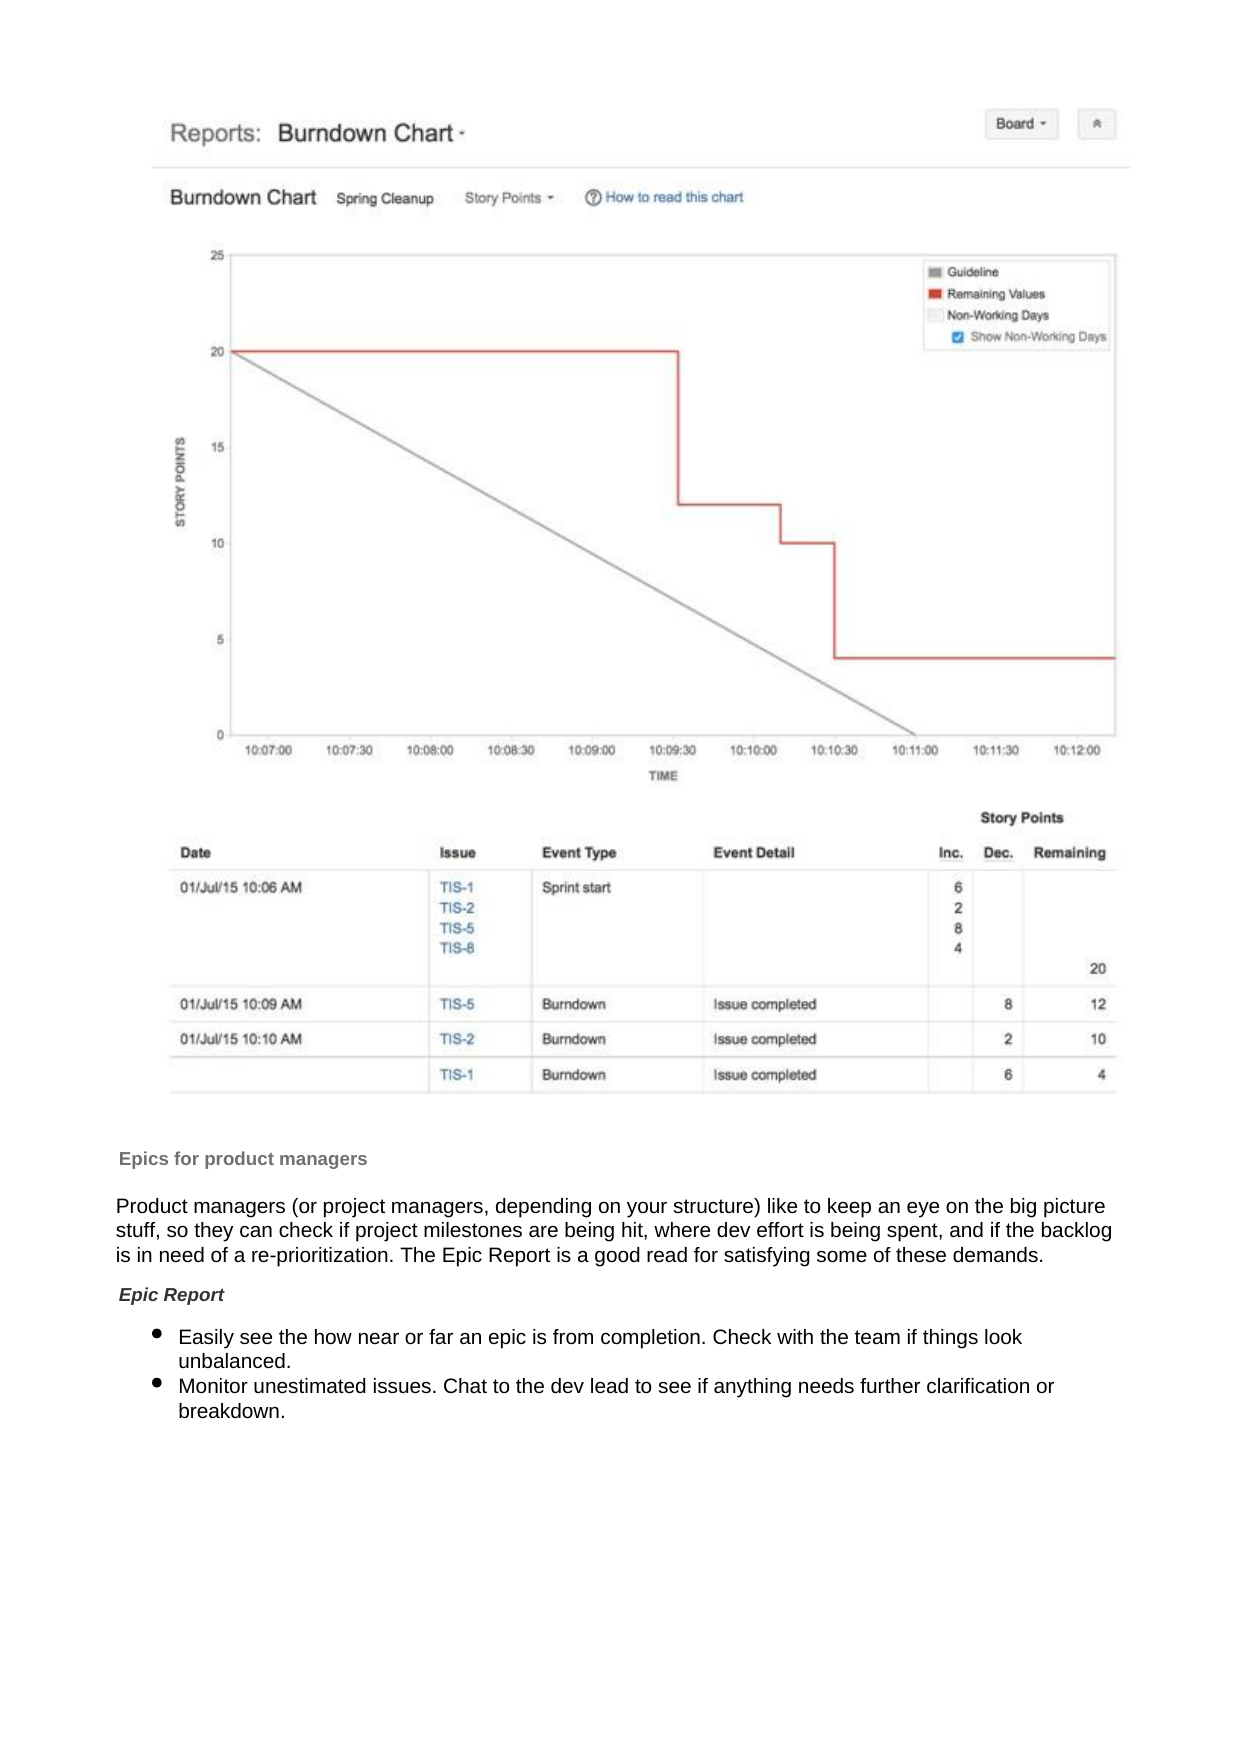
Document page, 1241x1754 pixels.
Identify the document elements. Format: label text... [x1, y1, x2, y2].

text Epic Report [119, 1283, 1159, 1305]
text Easily see the how near or far an epic is from completion. Check with the team if things look unbalanced. [178, 1324, 1025, 1373]
picture [151, 108, 1131, 1094]
text Monitor unestimated issues. Chat to the dev lead to see if anything needs further clarification or breakdown. [178, 1374, 1058, 1422]
text Product managers (or project managers, depending on your structure) like to keep an eye on the big picture stuff, so they can check if project milestones are being hit, where dev effort is being spent, and if the backlog is in need of a re-prioritization. The Epic Report is a good read for satisfying some of these demands. [116, 1194, 1116, 1267]
text Epics for product managers [119, 1148, 1159, 1170]
